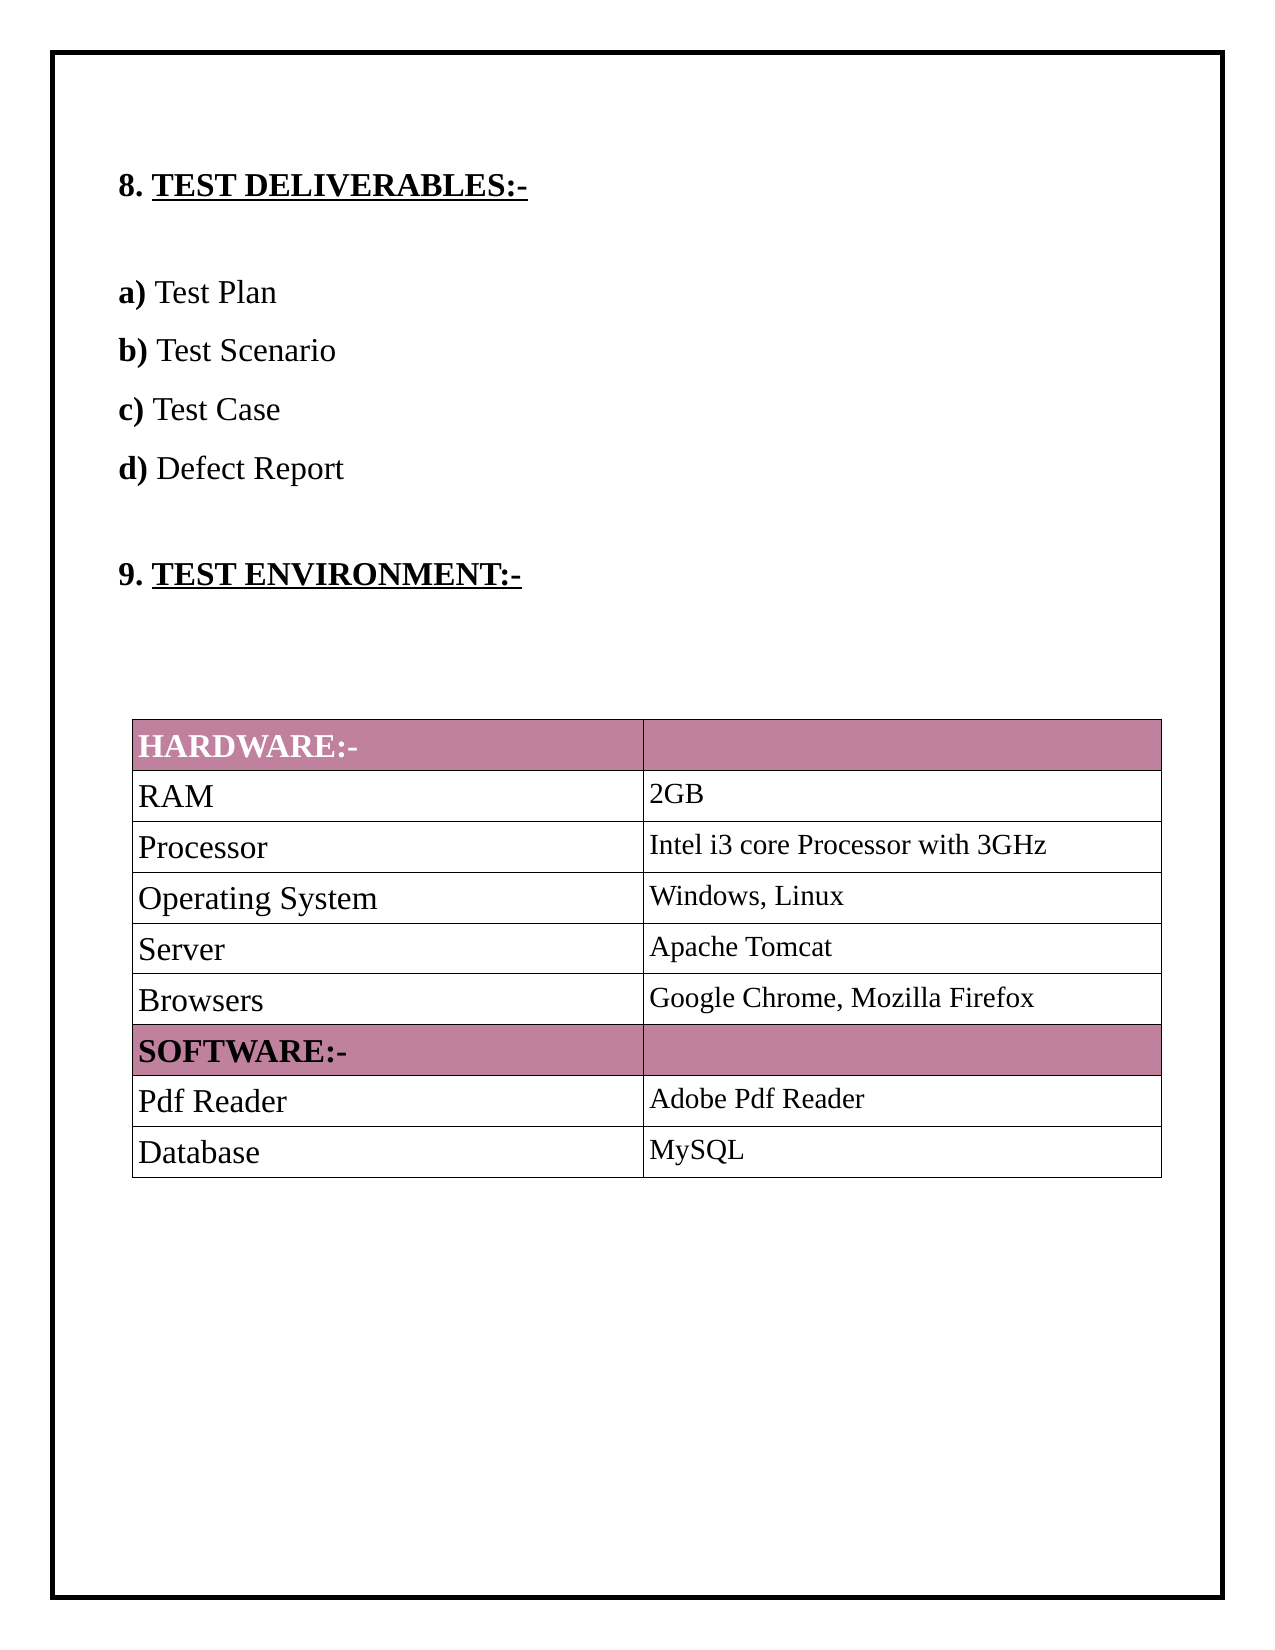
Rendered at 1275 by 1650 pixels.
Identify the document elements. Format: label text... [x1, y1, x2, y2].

table_cell SOFTWARE:- [133, 1025, 643, 1075]
table_cell Processor [133, 822, 643, 872]
table_cell Database [133, 1127, 643, 1177]
table_cell Google Chrome, Mozilla Firefox [644, 974, 1161, 1024]
table_cell Server [133, 924, 643, 973]
text 9. TEST ENVIRONMENT:- [118, 554, 1157, 592]
text a) Test Plan [118, 272, 1157, 310]
table_cell Intel i3 core Processor with 3GHz [644, 822, 1161, 872]
table_cell Windows, Linux [644, 873, 1161, 922]
table_cell [644, 1025, 1161, 1075]
table_cell 2GB [644, 771, 1161, 821]
table_cell MySQL [644, 1127, 1161, 1177]
table_cell Operating System [133, 873, 643, 922]
table_header [644, 720, 1161, 770]
table_cell Apache Tomcat [644, 924, 1161, 973]
text d) Defect Report [118, 448, 1157, 486]
text b) Test Scenario [118, 331, 1157, 369]
table_cell Pdf Reader [133, 1076, 643, 1126]
table_cell Adobe Pdf Reader [644, 1076, 1161, 1126]
text 8. TEST DELIVERABLES:- [118, 166, 1157, 204]
table_cell Browsers [133, 974, 643, 1024]
table_header HARDWARE:- [133, 720, 643, 770]
text c) Test Case [118, 389, 1157, 428]
table_cell RAM [133, 771, 643, 821]
